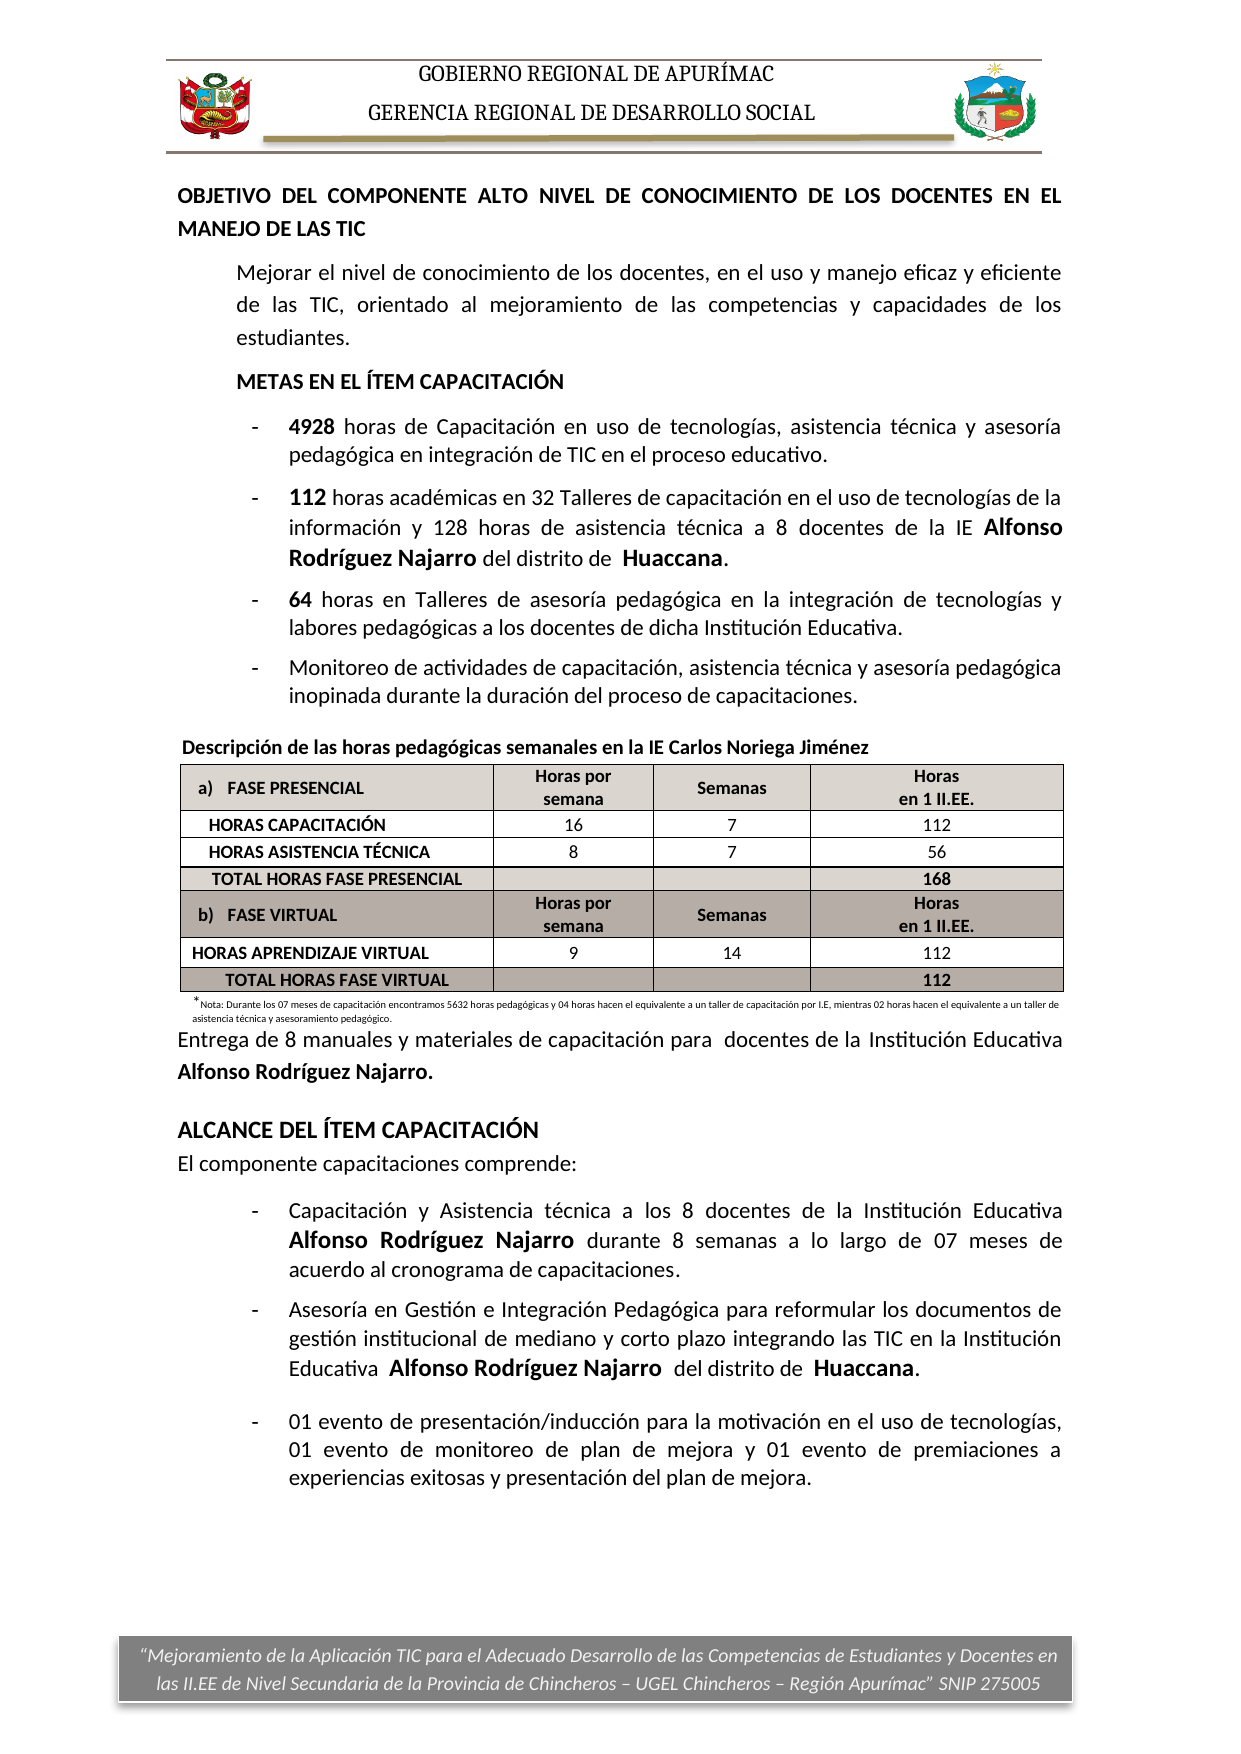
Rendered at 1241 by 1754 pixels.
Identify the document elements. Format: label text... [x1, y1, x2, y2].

table_cell Semanas [654, 891, 810, 937]
table_cell TOTAL HORAS FASE PRESENCIAL [181, 868, 493, 890]
table_cell HORAS CAPACITACIÓN [181, 811, 493, 837]
table_cell FASE VIRTUAL [181, 891, 493, 937]
table_cell 7 [654, 838, 810, 866]
table_cell 7 [654, 811, 810, 837]
list 01 evento de presentación/inducción para la motivación en el uso de tecnologías, 01 evento de monitoreo de plan de mejora y 01 evento de premiaciones a experiencias exitosas y presentación del plan de mejora. [251, 1407, 1063, 1491]
list 64 horas en Talleres de asesoría pedagógica en la integración de tecnologías y labores pedagógicas a los docentes de dicha Institución Educativa. [251, 585, 1063, 641]
table_cell 8 [494, 838, 653, 866]
table_cell HORAS ASISTENCIA TÉCNICA [181, 838, 493, 866]
table_header Horas en 1 II.EE. [811, 765, 1063, 810]
list Asesoría en Gestión e Integración Pedagógica para reformular los documentos de gestión institucional de mediano y corto plazo integrando las TIC en la Institución Educativa Alfonso Rodríguez Najarro del distrito de Huaccana. [251, 1296, 1063, 1382]
picture [174, 71, 255, 141]
list 4928 horas de Capacitación en uso de tecnologías, asistencia técnica y asesoría pedagógica en integración de TIC en el proceso educativo. [251, 412, 1063, 468]
text Entrega de 8 manuales y materiales de capacitación para docentes de la Institución Educativa Alfonso Rodríguez Najarro. [177, 1025, 1063, 1085]
table_cell 112 [811, 811, 1063, 837]
table_cell 112 [811, 968, 1063, 991]
text OBJETIVO DEL COMPONENTE ALTO NIVEL DE CONOCIMIENTO DE LOS DOCENTES EN EL MANEJO DE LAS TIC [177, 181, 1063, 242]
table_cell TOTAL HORAS FASE VIRTUAL [181, 968, 493, 991]
table_cell Horas en 1 II.EE. [811, 891, 1063, 937]
table_cell 168 [811, 868, 1063, 890]
table_cell 9 [494, 938, 653, 967]
picture [954, 61, 1036, 141]
list Capacitación y Asistencia técnica a los 8 docentes de la Institución Educativa Alfonso Rodríguez Najarro durante 8 semanas a lo largo de 07 meses de acuerdo al cronograma de capacitaciones. [251, 1194, 1063, 1283]
text Descripción de las horas pedagógicas semanales en la IE Carlos Noriega Jiménez [177, 734, 1063, 760]
table_cell 56 [811, 838, 1063, 866]
text El componente capacitaciones comprende: [177, 1149, 1063, 1177]
list 112 horas académicas en 32 Talleres de capacitación en el uso de tecnologías de la información y 128 horas de asistencia técnica a 8 docentes de la IE Alfonso Rodríguez Najarro del distrito de Huaccana. [251, 481, 1063, 572]
text *Nota: Durante los 07 meses de capacitación encontramos 5632 horas pedagógicas y 04 horas hacen el equivalente a un taller de capacitación por I.E, mientras 02 horas hacen el equivalente a un taller de asistencia técnica y asesoramiento pedagógico. [192, 992, 1063, 1025]
table_cell Horas por semana [494, 891, 653, 937]
table_cell [654, 968, 810, 991]
table_cell 16 [494, 811, 653, 837]
table_cell 112 [811, 938, 1063, 967]
table_header FASE PRESENCIAL [181, 765, 493, 810]
table_header Horas por semana [494, 765, 653, 810]
table_cell [494, 868, 653, 890]
table_cell HORAS APRENDIZAJE VIRTUAL [181, 938, 493, 967]
list Monitoreo de actividades de capacitación, asistencia técnica y asesoría pedagógica inopinada durante la duración del proceso de capacitaciones. [251, 653, 1063, 709]
table_header Semanas [654, 765, 810, 810]
text Mejorar el nivel de conocimiento de los docentes, en el uso y manejo eficaz y eficiente de las TIC, orientado al mejoramiento de las competencias y capacidades de los estudiantes. [236, 258, 1063, 351]
text METAS EN EL ÍTEM CAPACITACIÓN [236, 367, 1063, 395]
text ALCANCE DEL ÍTEM CAPACITACIÓN [177, 1114, 1063, 1145]
table_cell [654, 868, 810, 890]
table_cell [494, 968, 653, 991]
table_cell 14 [654, 938, 810, 967]
